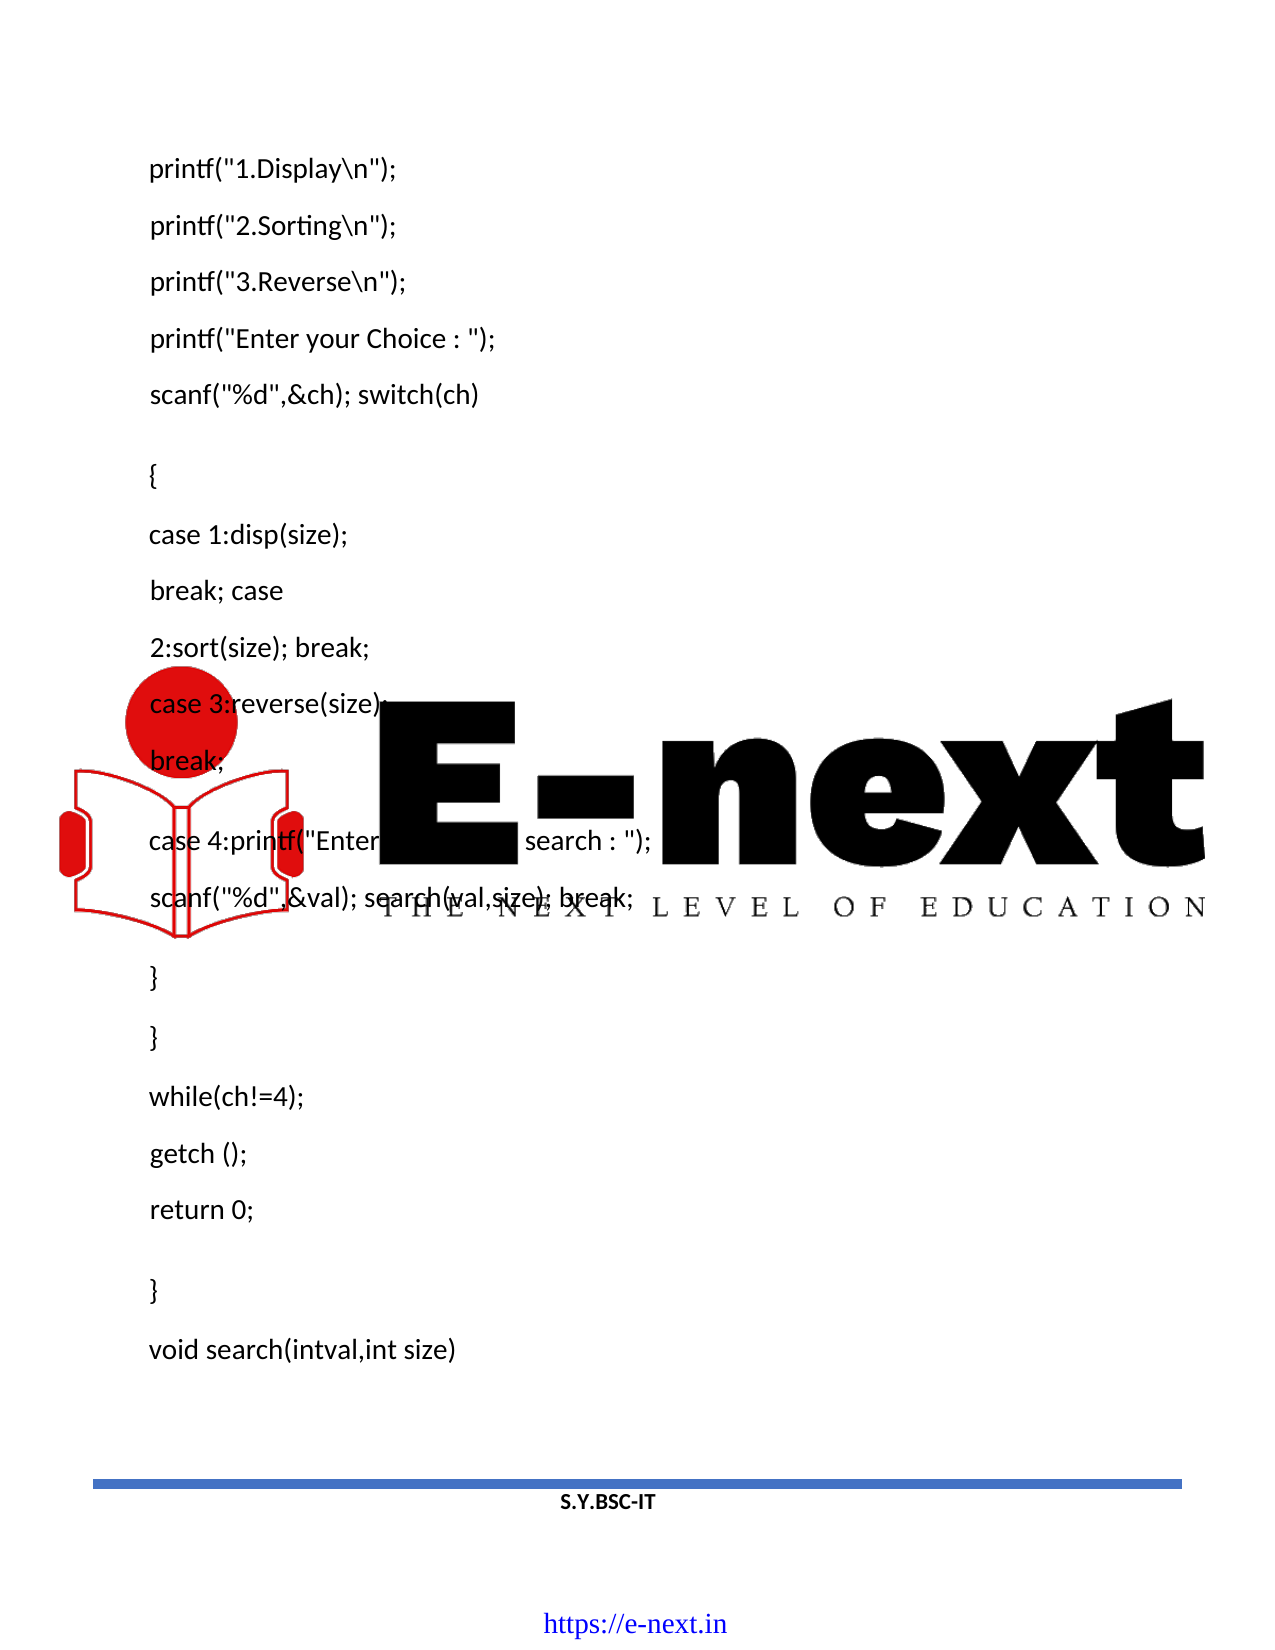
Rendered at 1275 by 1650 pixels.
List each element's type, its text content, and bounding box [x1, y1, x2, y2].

picture [0, 491, 1274, 1159]
text } [148, 1019, 1120, 1054]
text while(ch!=4); getch (); return 0; [148, 1078, 328, 1227]
text void search(intval,int size) [148, 1331, 1120, 1367]
text printf("1.Display\n"); printf("2.Sorting\n"); printf("3.Reverse\n"); printf("Enter your Choice : "); scanf("%d",&ch); switch(ch) [148, 150, 499, 412]
text case 4:printf("Enter value to be search : "); scanf("%d",&val); search(val,size); break; [148, 822, 655, 915]
text } [148, 959, 1120, 995]
text { [148, 457, 1120, 492]
text } [148, 1272, 1120, 1307]
text case 1:disp(size); break; case 2:sort(size); break; case 3:reverse(size); break; [148, 516, 394, 778]
